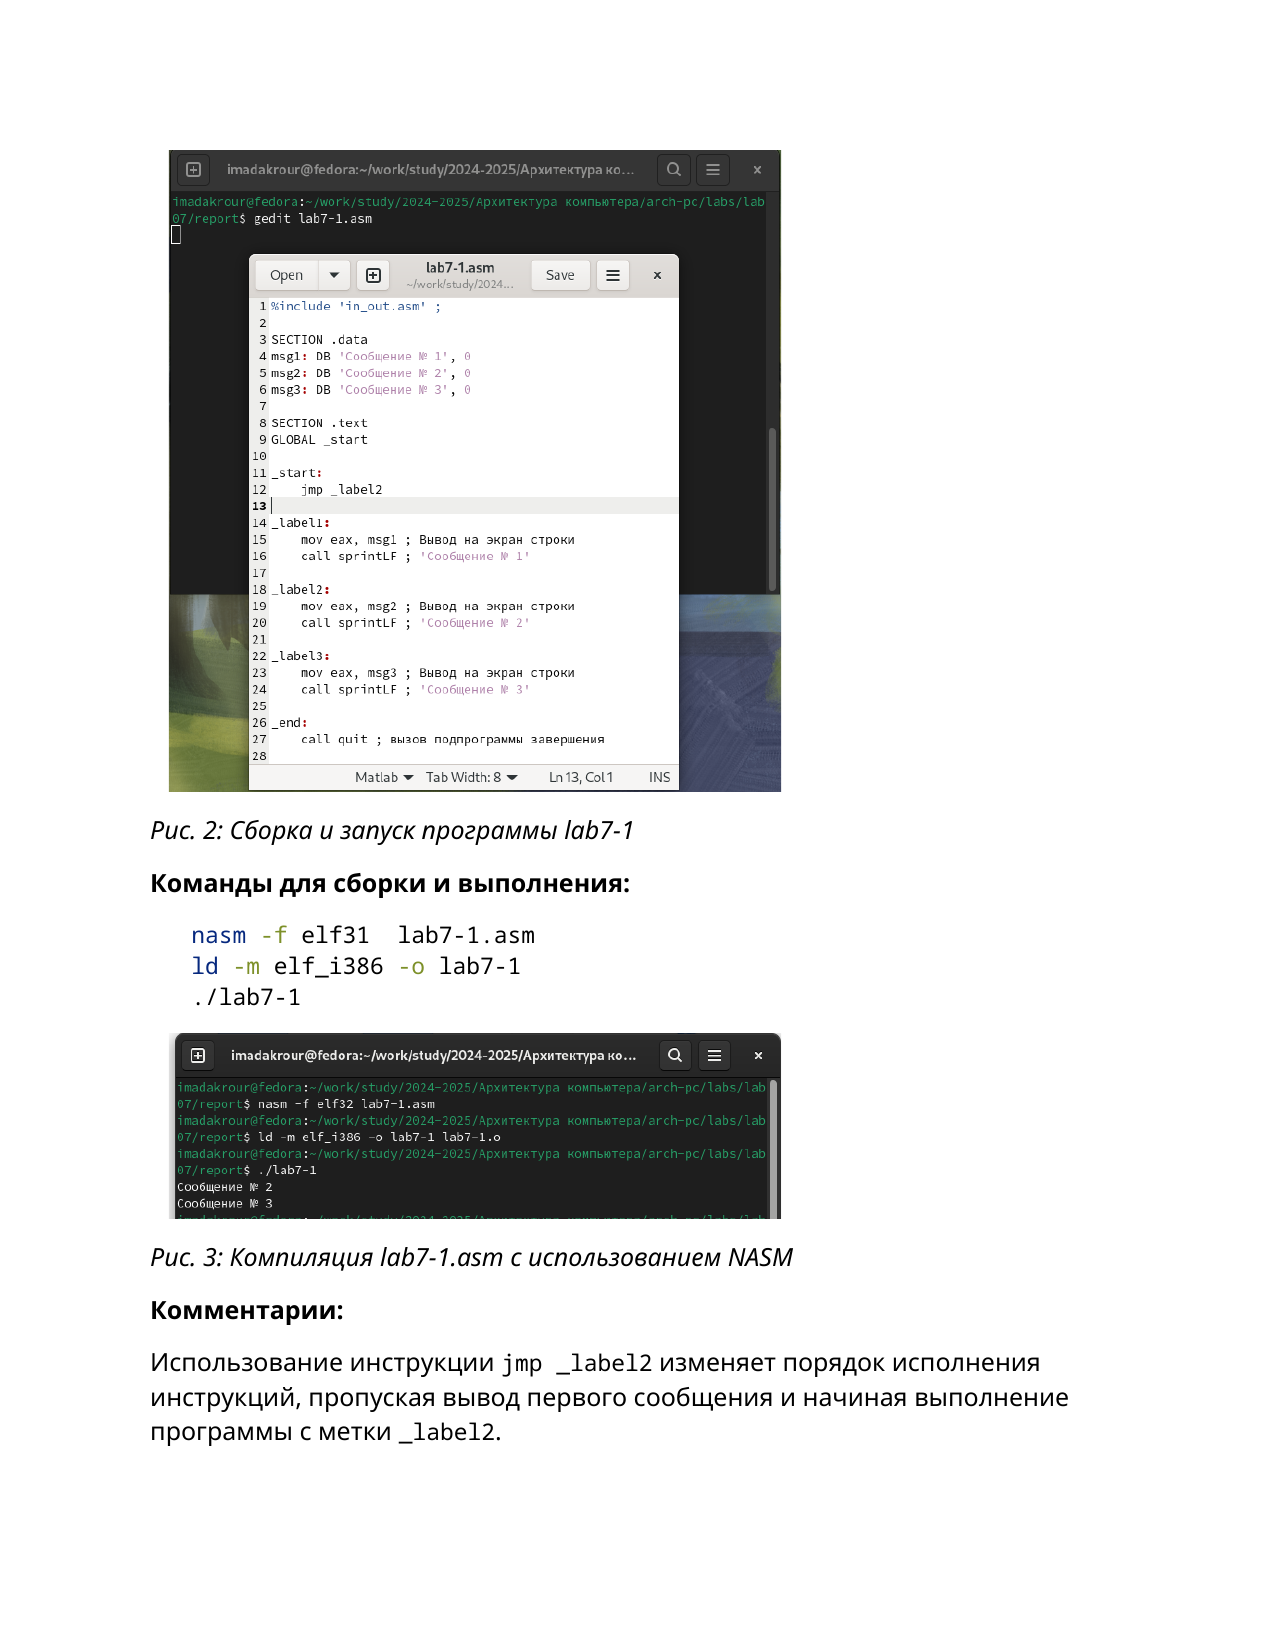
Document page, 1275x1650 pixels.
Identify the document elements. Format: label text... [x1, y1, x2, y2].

picture [168, 1033, 782, 1219]
text Комментарии: [150, 1292, 1125, 1326]
text Рис. 3: Компиляция lab7-1.asm с использованием NASM [150, 1239, 1125, 1273]
picture [168, 150, 782, 792]
text Команды для сборки и выполнения: [150, 866, 1125, 900]
text Рис. 2: Сборка и запуск программы lab7-1 [150, 813, 1125, 847]
text nasm -f elf31 lab7-1.asm ld -m elf_i386 -o lab7-1 ./lab7-1 [150, 918, 1125, 1012]
text Использование инструкции jmp _label2 изменяет порядок исполнения инструкций, пропуская вывод первого сообщения и начиная выполнение программы с метки _label2. [150, 1345, 1125, 1447]
